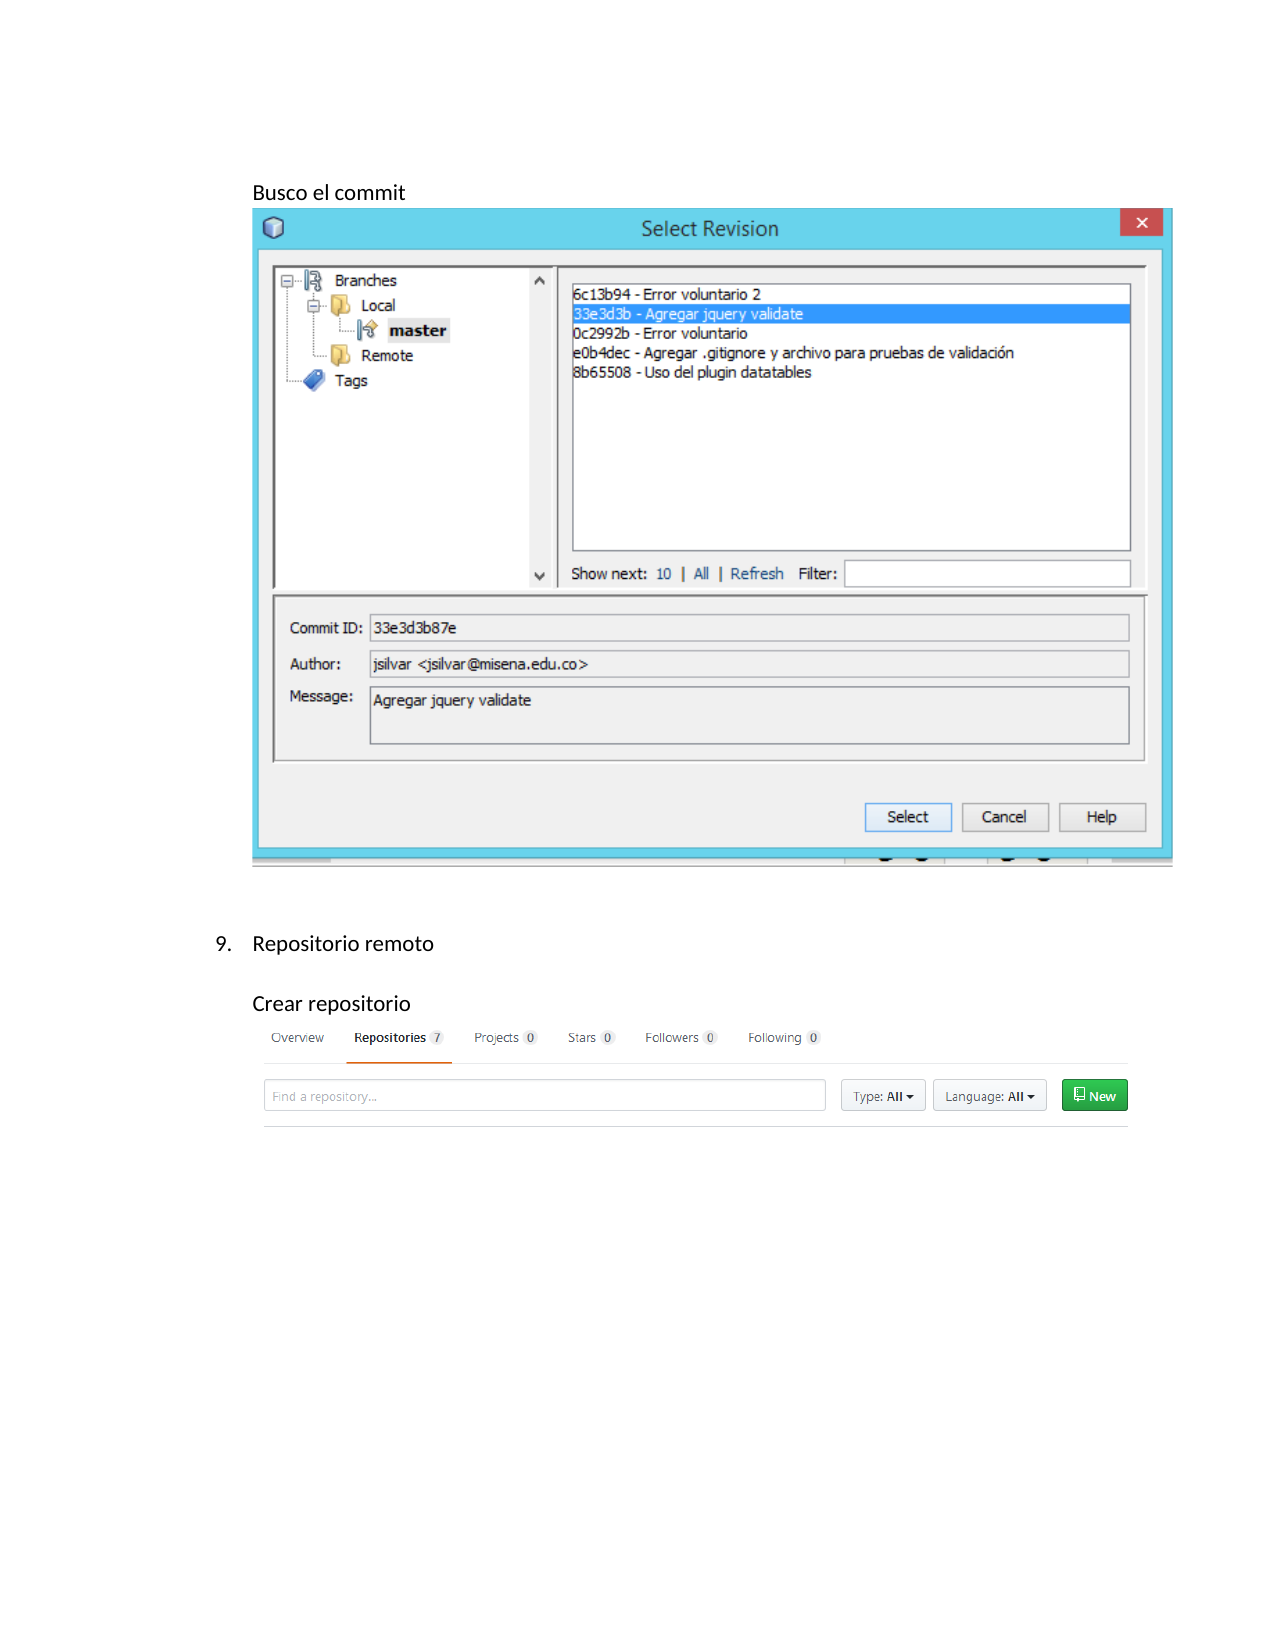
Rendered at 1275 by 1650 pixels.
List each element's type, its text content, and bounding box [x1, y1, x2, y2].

picture [252, 1019, 1173, 1137]
list Busco el commit [252, 178, 1098, 206]
picture [252, 208, 1173, 867]
list Crear repositorio [252, 989, 1098, 1018]
list Repositorio remoto [215, 929, 1098, 957]
